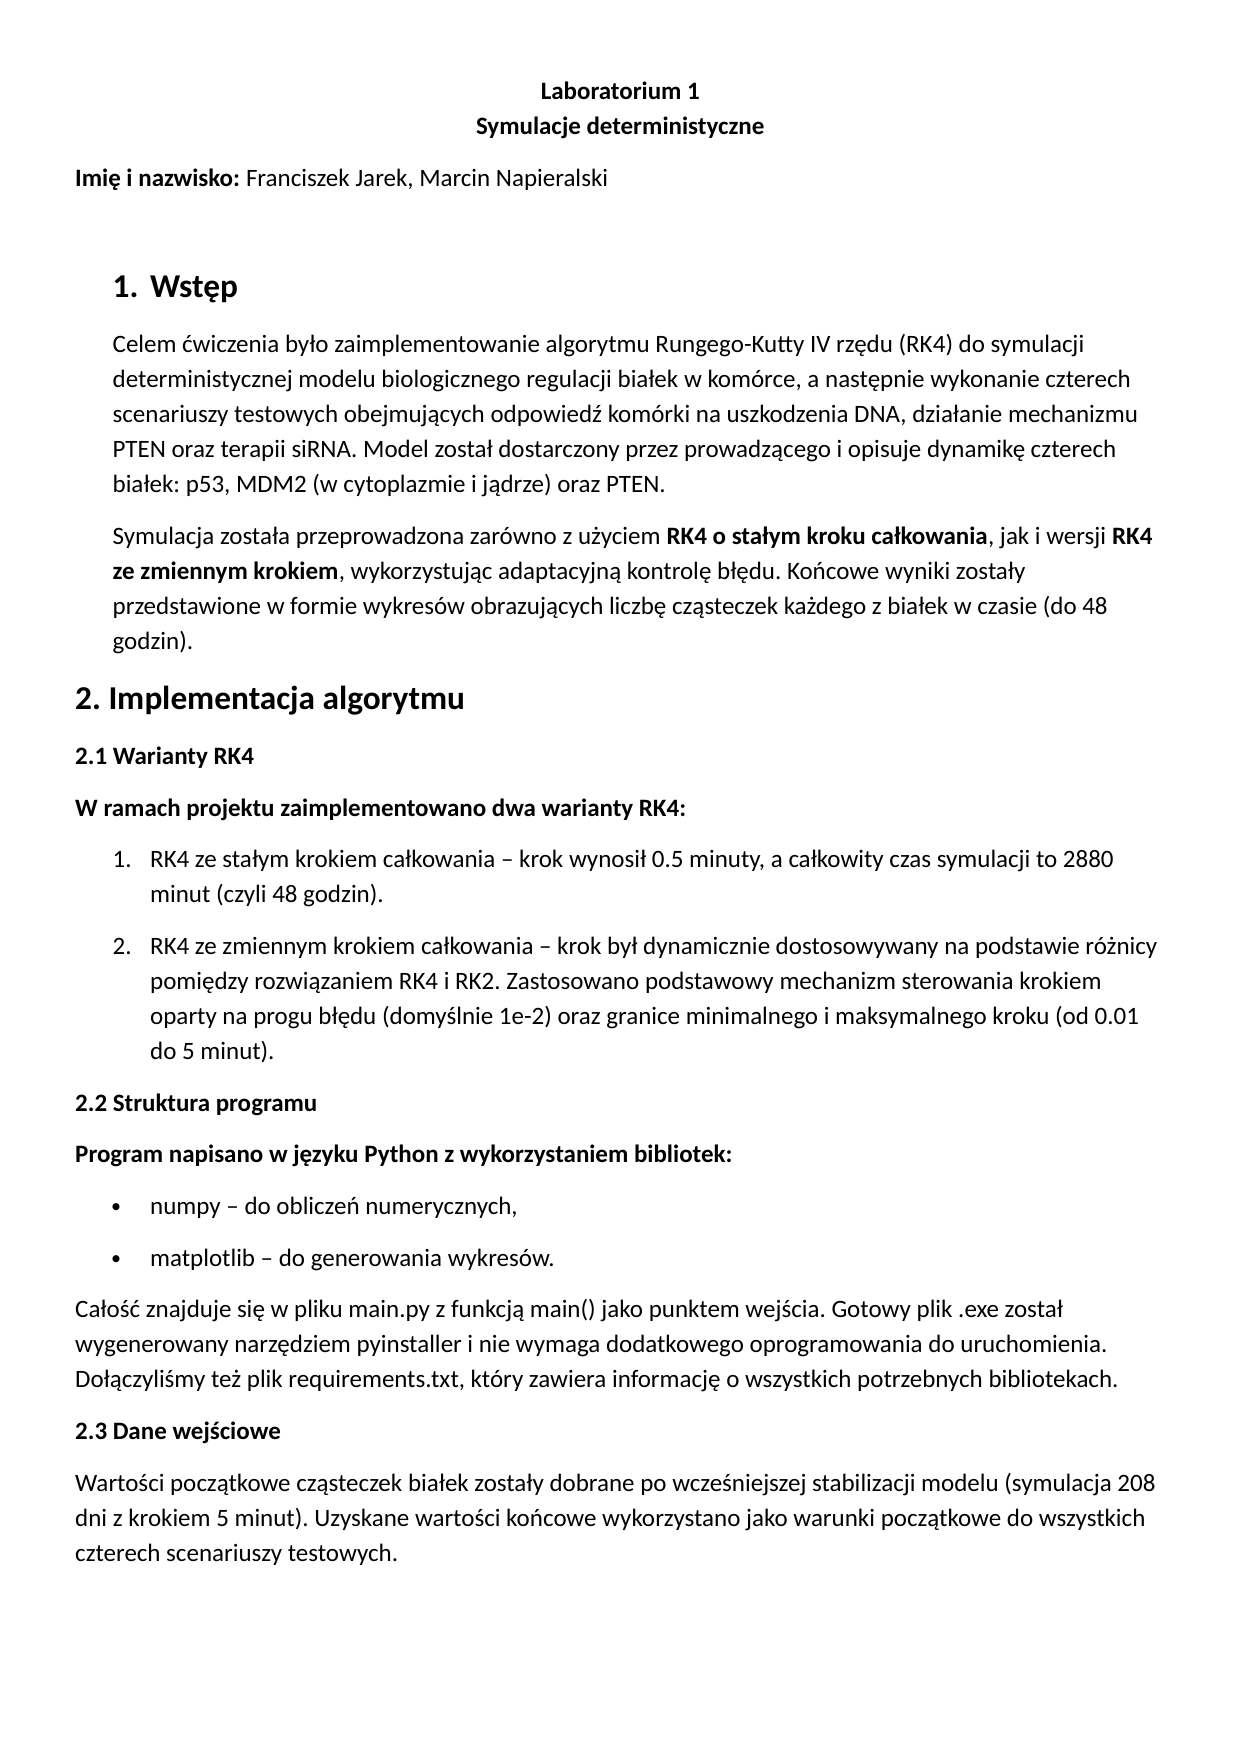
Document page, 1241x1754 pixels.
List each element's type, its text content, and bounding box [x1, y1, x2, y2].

text Wartości początkowe cząsteczek białek zostały dobrane po wcześniejszej stabilizacji modelu (symulacja 208 dni z krokiem 5 minut). Uzyskane wartości końcowe wykorzystano jako warunki początkowe do wszystkich czterech scenariuszy testowych. [75, 1467, 1165, 1567]
text Całość znajduje się w pliku main.py z funkcją main() jako punktem wejścia. Gotowy plik .exe został wygenerowany narzędziem pyinstaller i nie wymaga dodatkowego oprogramowania do uruchomienia. Dołączyliśmy też plik requirements.txt, który zawiera informację o wszystkich potrzebnych bibliotekach. [75, 1293, 1165, 1394]
text 2.2 Struktura programu [75, 1087, 1165, 1117]
list matplotlib – do generowania wykresów. [112, 1242, 1165, 1272]
text Laboratorium 1 Symulacje deterministyczne [75, 75, 1165, 141]
text 2.3 Dane wejściowe [75, 1415, 1165, 1446]
text Celem ćwiczenia było zaimplementowanie algorytmu Rungego-Kutty IV rzędu (RK4) do symulacji deterministycznej modelu biologicznego regulacji białek w komórce, a następnie wykonanie czterech scenariuszy testowych obejmujących odpowiedź komórki na uszkodzenia DNA, działanie mechanizmu PTEN oraz terapii siRNA. Model został dostarczony przez prowadzącego i opisuje dynamikę czterech białek: p53, MDM2 (w cytoplazmie i jądrze) oraz PTEN. [112, 328, 1165, 499]
text W ramach projektu zaimplementowano dwa warianty RK4: [75, 792, 1165, 822]
list RK4 ze stałym krokiem całkowania – krok wynosił 0.5 minuty, a całkowity czas symulacji to 2880 minut (czyli 48 godzin). [112, 843, 1165, 909]
text Imię i nazwisko: Franciszek Jarek, Marcin Napieralski [75, 162, 1165, 192]
list Wstęp [112, 265, 1165, 306]
text Symulacja została przeprowadzona zarówno z użyciem RK4 o stałym kroku całkowania, jak i wersji RK4 ze zmiennym krokiem, wykorzystując adaptacyjną kontrolę błędu. Końcowe wyniki zostały przedstawione w formie wykresów obrazujących liczbę cząsteczek każdego z białek w czasie (do 48 godzin). [112, 520, 1165, 656]
text 2. Implementacja algorytmu [75, 677, 1165, 717]
text Program napisano w języku Python z wykorzystaniem bibliotek: [75, 1138, 1165, 1169]
list numpy – do obliczeń numerycznych, [112, 1190, 1165, 1221]
text 2.1 Warianty RK4 [75, 740, 1165, 771]
list RK4 ze zmiennym krokiem całkowania – krok był dynamicznie dostosowywany na podstawie różnicy pomiędzy rozwiązaniem RK4 i RK2. Zastosowano podstawowy mechanizm sterowania krokiem oparty na progu błędu (domyślnie 1e-2) oraz granice minimalnego i maksymalnego kroku (od 0.01 do 5 minut). [112, 930, 1165, 1066]
